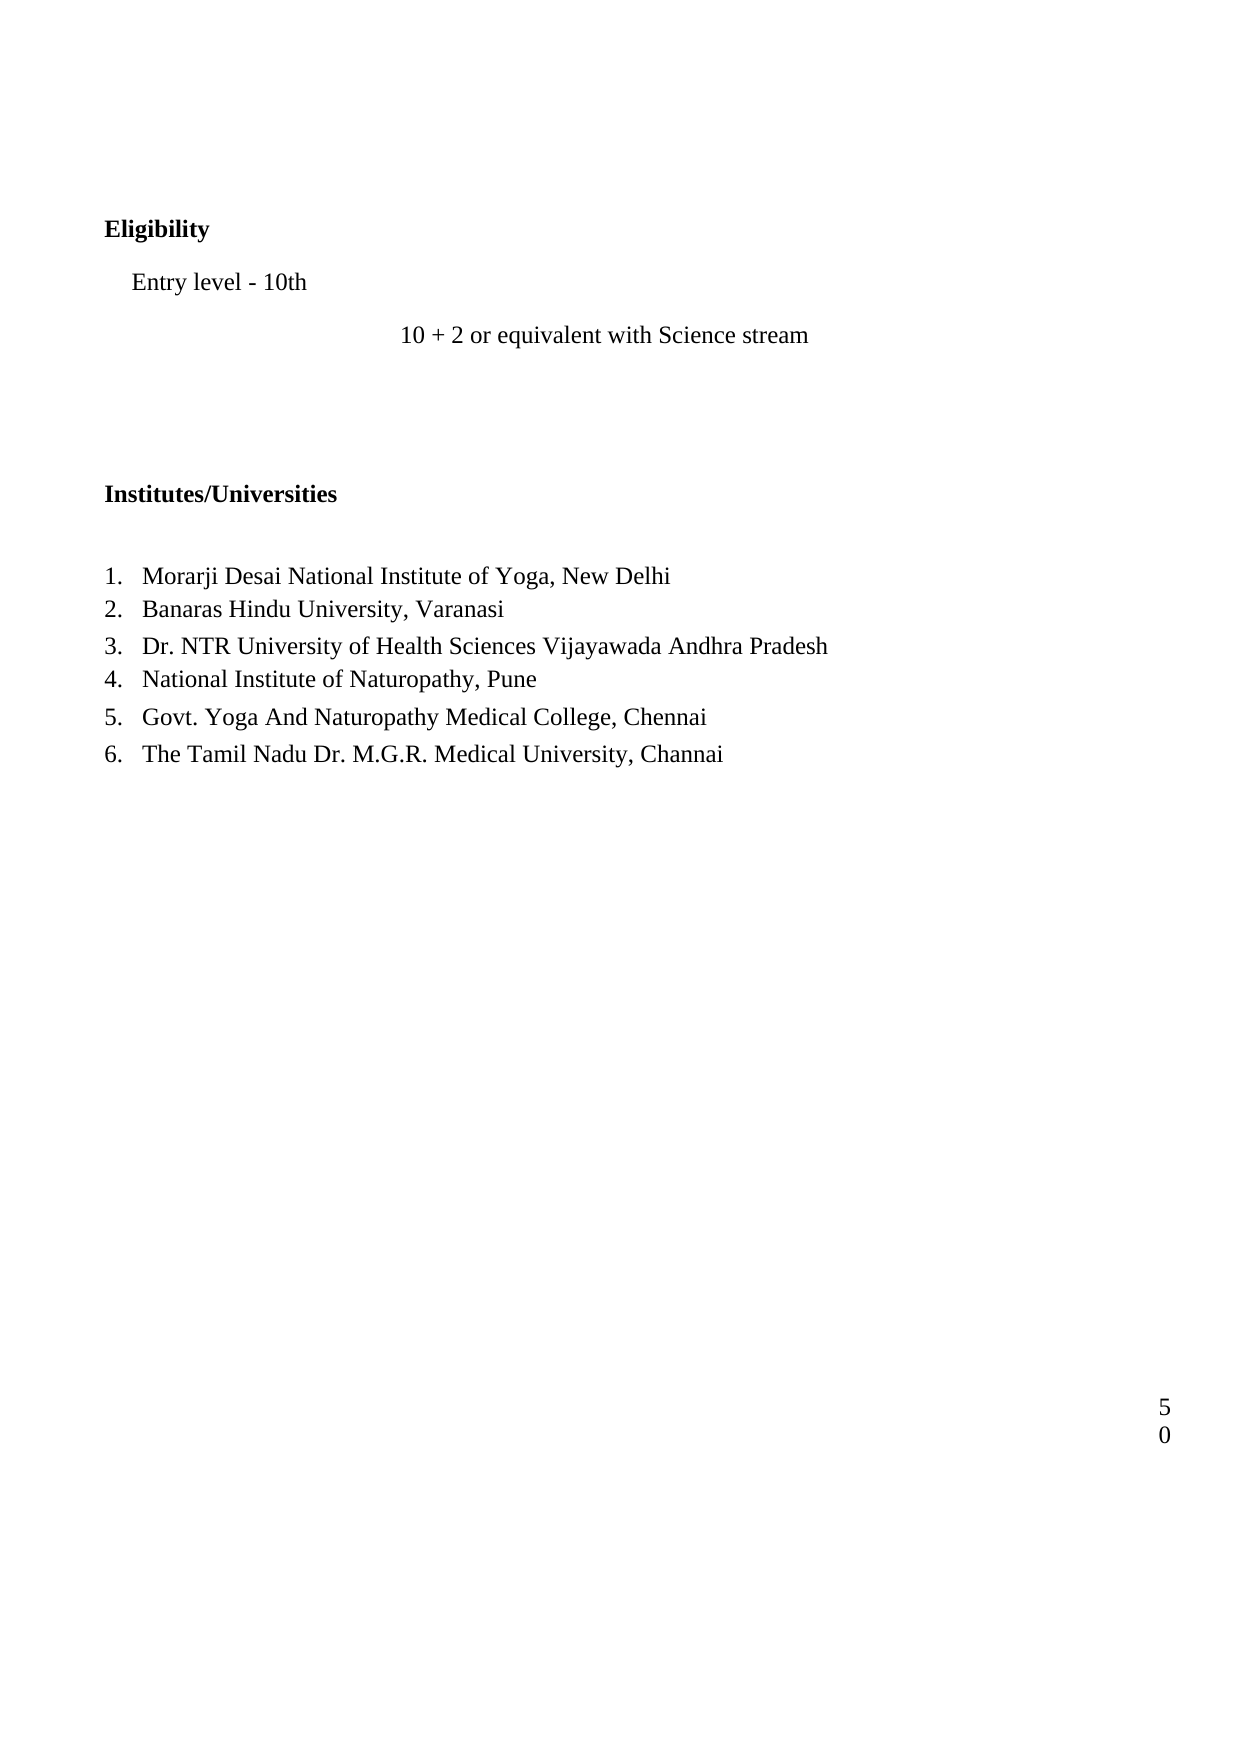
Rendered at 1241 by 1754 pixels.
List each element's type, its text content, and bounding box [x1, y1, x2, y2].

text Eligibility [104, 214, 1181, 243]
list National Institute of Naturopathy, Pune [104, 664, 1181, 693]
text 10 + 2 or equivalent with Science stream [104, 321, 1104, 349]
text Entry level - 10th [131, 267, 1181, 296]
list Morarji Desai National Institute of Yoga, New Delhi [104, 562, 1156, 590]
text Institutes/Universities [104, 479, 1181, 508]
list Banaras Hindu University, Varanasi [104, 594, 1181, 623]
text 50 [1158, 1392, 1181, 1449]
list The Tamil Nadu Dr. M.G.R. Medical University, Channai [104, 740, 1156, 768]
list Govt. Yoga And Naturopathy Medical College, Chennai [104, 703, 1156, 731]
list Dr. NTR University of Health Sciences Vijayawada Andhra Pradesh [104, 632, 1156, 660]
